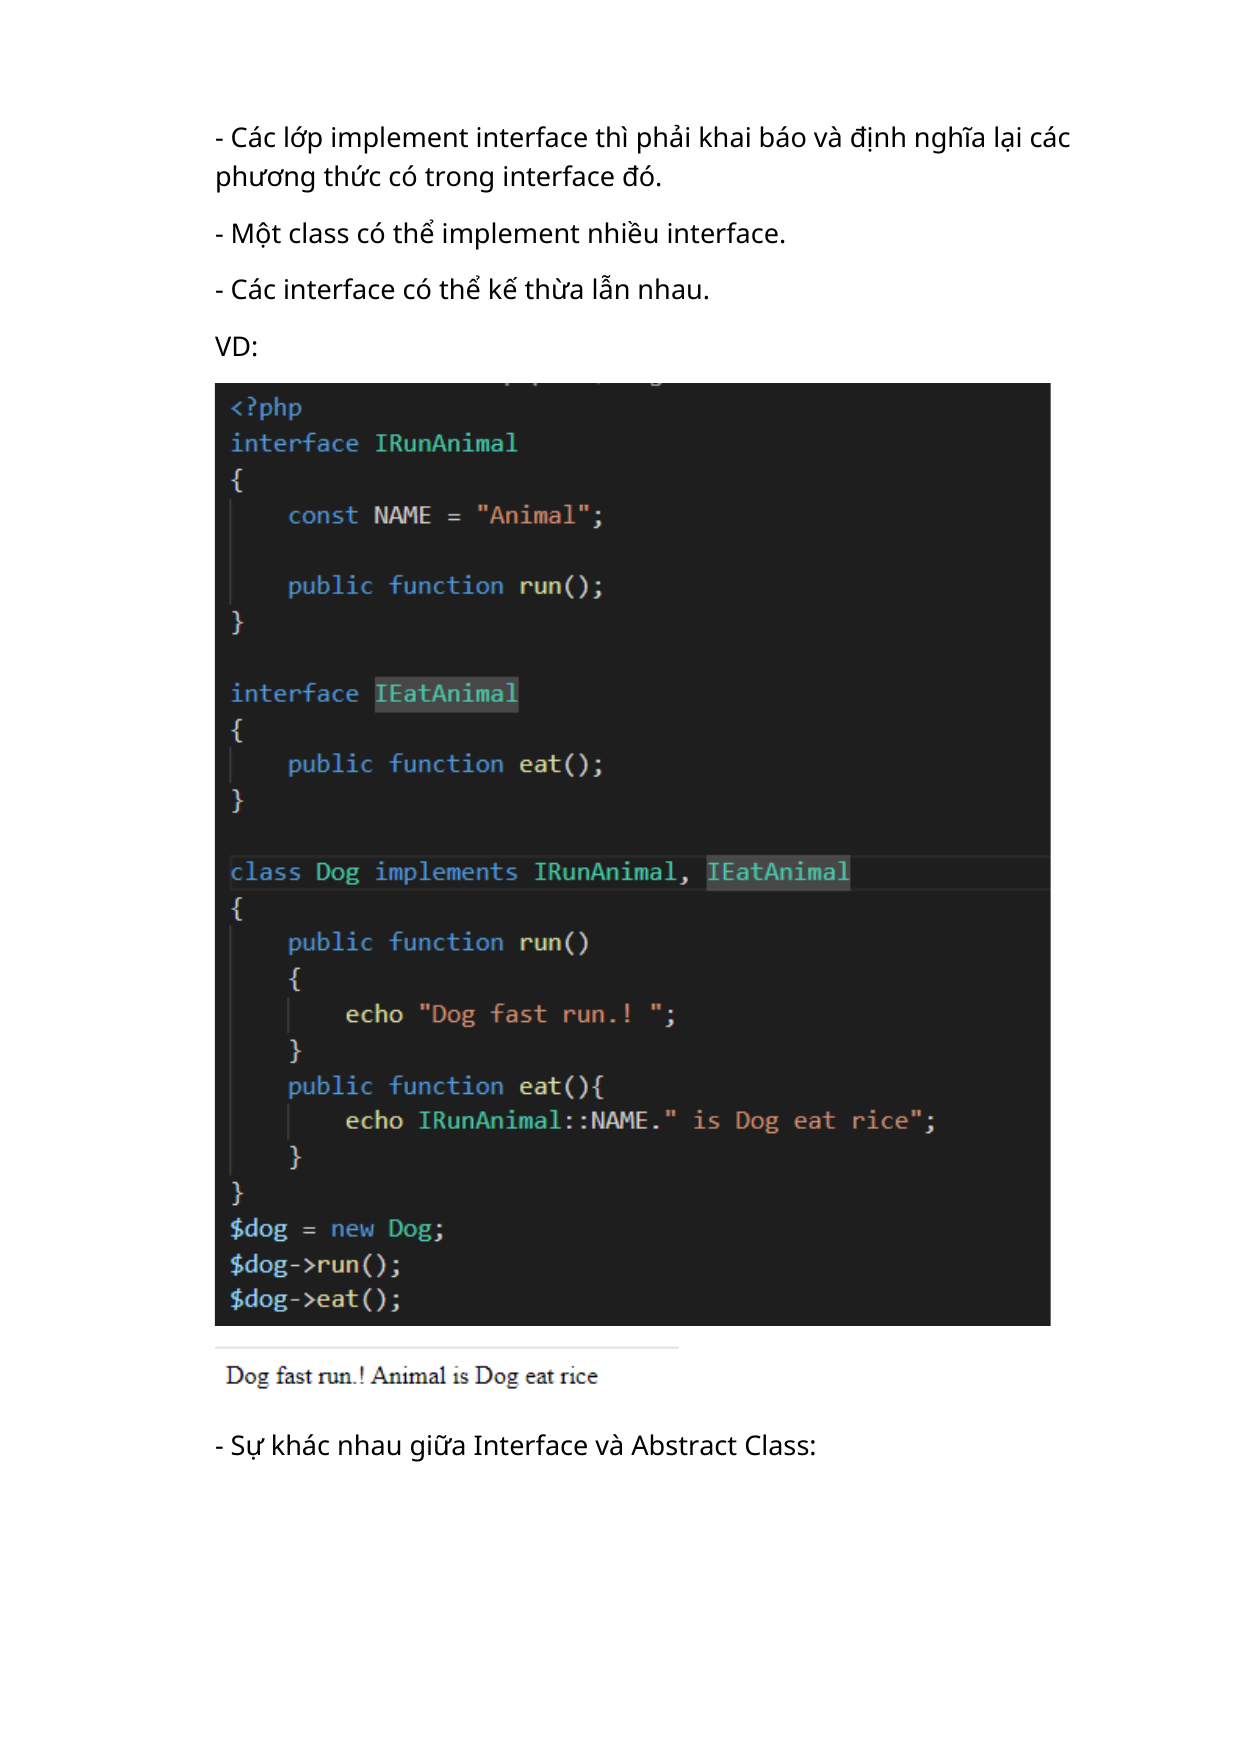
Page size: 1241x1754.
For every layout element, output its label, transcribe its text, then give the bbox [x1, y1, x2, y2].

text - Sự khác nhau giữa Interface và Abstract Class: [215, 1426, 1152, 1463]
text - Các lớp implement interface thì phải khai báo và định nghĩa lại các phương thức có trong interface đó. [215, 118, 1152, 195]
text - Một class có thể implement nhiều interface. [215, 214, 1152, 251]
text VD: [215, 327, 1152, 364]
text - Các interface có thể kế thừa lẫn nhau. [215, 271, 1152, 308]
picture [214, 383, 1051, 1326]
picture [214, 1344, 679, 1408]
